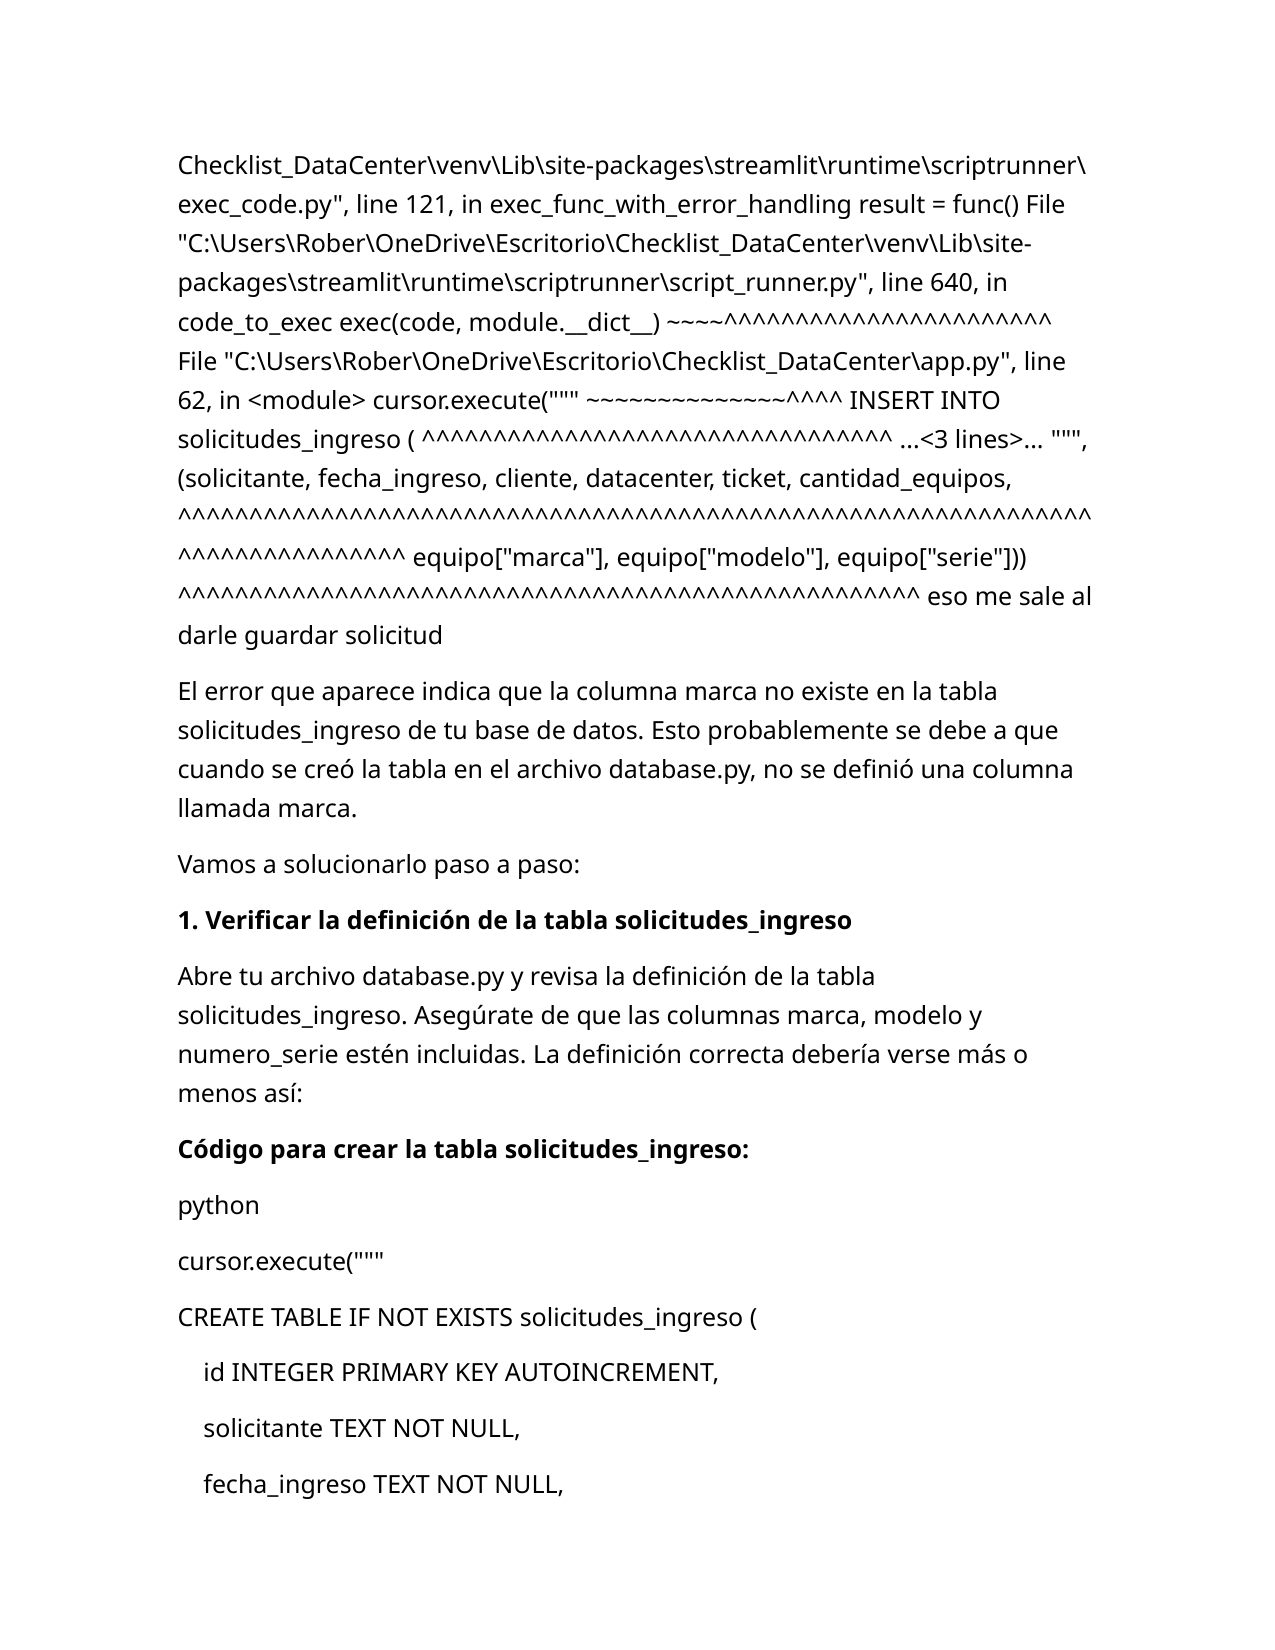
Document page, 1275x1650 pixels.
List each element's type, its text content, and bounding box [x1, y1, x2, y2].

text Abre tu archivo database.py y revisa la definición de la tabla solicitudes_ingreso. Asegúrate de que las columnas marca, modelo y numero_serie estén incluidas. La definición correcta debería verse más o menos así: [177, 958, 1098, 1110]
text Código para crear la tabla solicitudes_ingreso: [177, 1132, 1098, 1166]
text id INTEGER PRIMARY KEY AUTOINCREMENT, [177, 1355, 1098, 1389]
text cursor.execute(""" [177, 1243, 1098, 1277]
text 1. Verificar la definición de la tabla solicitudes_ingreso [177, 903, 1098, 937]
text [177, 148, 1098, 652]
text Vamos a solucionarlo paso a paso: [177, 847, 1098, 881]
text El error que aparece indica que la columna marca no existe en la tabla solicitudes_ingreso de tu base de datos. Esto probablemente se debe a que cuando se creó la tabla en el archivo database.py, no se definió una columna llamada marca. [177, 673, 1098, 825]
text solicitante TEXT NOT NULL, [177, 1411, 1098, 1445]
text python [177, 1188, 1098, 1222]
text fecha_ingreso TEXT NOT NULL, [177, 1467, 1098, 1501]
text CREATE TABLE IF NOT EXISTS solicitudes_ingreso ( [177, 1299, 1098, 1333]
